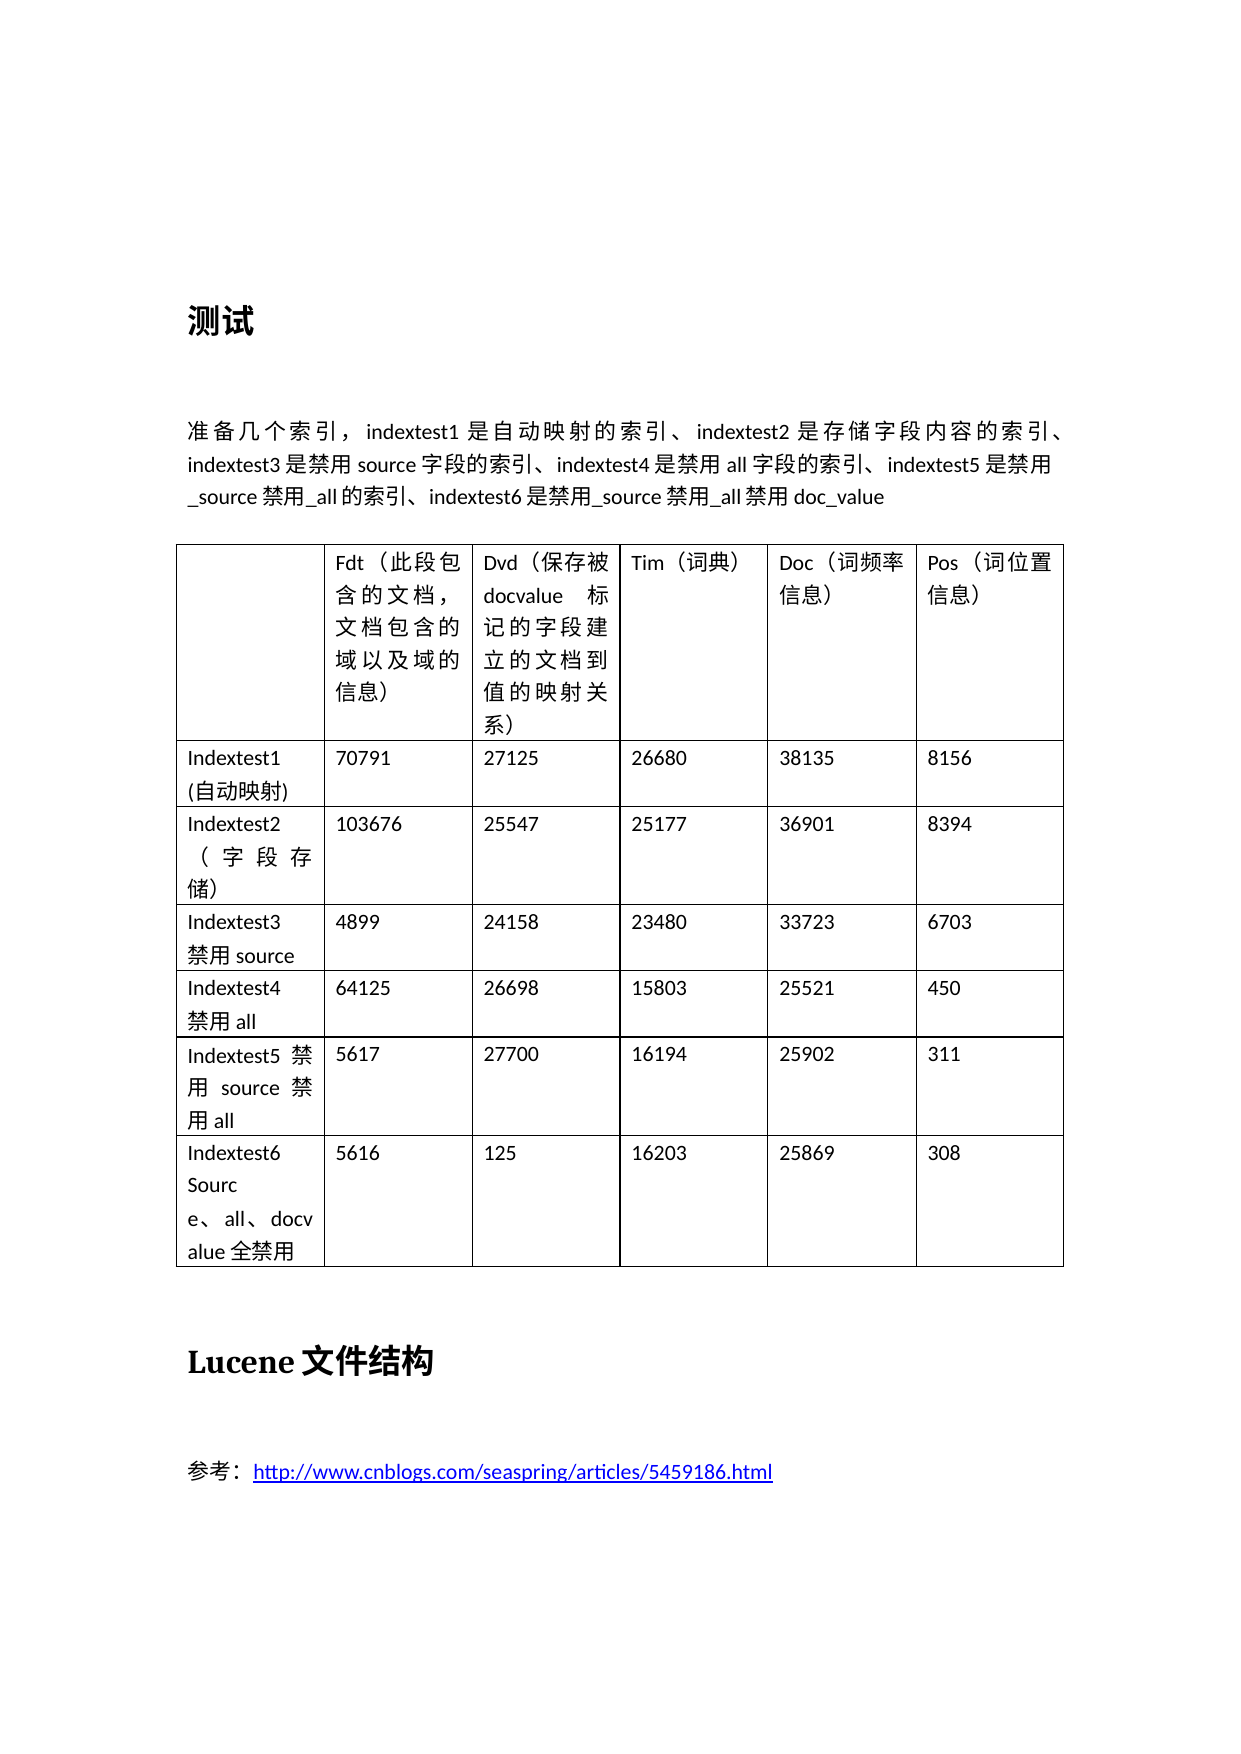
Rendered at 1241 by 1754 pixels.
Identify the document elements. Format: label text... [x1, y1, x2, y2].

table_cell 6703 [917, 905, 1063, 970]
table_cell Indextest1 (自动映射) [177, 741, 324, 806]
text 参考：http://www.cnblogs.com/seaspring/articles/5459186.html [187, 1454, 1053, 1486]
table_cell 26680 [621, 741, 767, 806]
table_cell 70791 [325, 741, 472, 806]
table_cell 27700 [473, 1038, 619, 1135]
table_cell 5616 [325, 1136, 472, 1266]
table_header Pos（词位置信息） [917, 545, 1063, 740]
table_cell 5617 [325, 1038, 472, 1135]
table_cell 15803 [621, 971, 767, 1036]
table_cell 25869 [768, 1136, 916, 1266]
table_cell 23480 [621, 905, 767, 970]
table_cell 25547 [473, 807, 619, 904]
table_cell Indextest3 禁用source [177, 905, 324, 970]
table_cell 25902 [768, 1038, 916, 1135]
table_cell Indextest2 （字段存储） [177, 807, 324, 904]
table_cell 8394 [917, 807, 1063, 904]
table_cell 450 [917, 971, 1063, 1036]
table_cell 25177 [621, 807, 767, 904]
table_cell 125 [473, 1136, 619, 1266]
table_cell 26698 [473, 971, 619, 1036]
table_cell Indextest4 禁用all [177, 971, 324, 1036]
table_header Dvd（保存被docvalue标记的字段建立的文档到值的映射关系） [473, 545, 619, 740]
table_cell 16194 [621, 1038, 767, 1135]
table_cell 103676 [325, 807, 472, 904]
table_cell 311 [917, 1038, 1063, 1135]
table_cell 308 [917, 1136, 1063, 1266]
table_header Doc（词频率信息） [768, 545, 916, 740]
table_cell 27125 [473, 741, 619, 806]
table_cell 36901 [768, 807, 916, 904]
table_cell Indextest6 Source、all、docvalue全禁用 [177, 1136, 324, 1266]
table_cell Indextest5禁用source禁用all [177, 1038, 324, 1135]
table_cell 38135 [768, 741, 916, 806]
subtitle 测试 [187, 287, 1053, 352]
text 准备几个索引，indextest1是自动映射的索引、indextest2是存储字段内容的索引、indextest3是禁用source字段的索引、indextest4是禁用all字段的索引、indextest5是禁用_source禁用_all的索引、indextest6是禁用_source禁用_all禁用doc_value [187, 414, 1053, 511]
table_header [177, 545, 324, 740]
table_cell 4899 [325, 905, 472, 970]
table_header Fdt（此段包含的文档，文档包含的域以及域的信息） [325, 545, 472, 740]
table_cell 64125 [325, 971, 472, 1036]
table_cell 24158 [473, 905, 619, 970]
table_cell 16203 [621, 1136, 767, 1266]
table_cell 25521 [768, 971, 916, 1036]
table_cell 8156 [917, 741, 1063, 806]
table_header Tim（词典） [621, 545, 767, 740]
subtitle Lucene文件结构 [187, 1327, 1053, 1392]
table_cell 33723 [768, 905, 916, 970]
